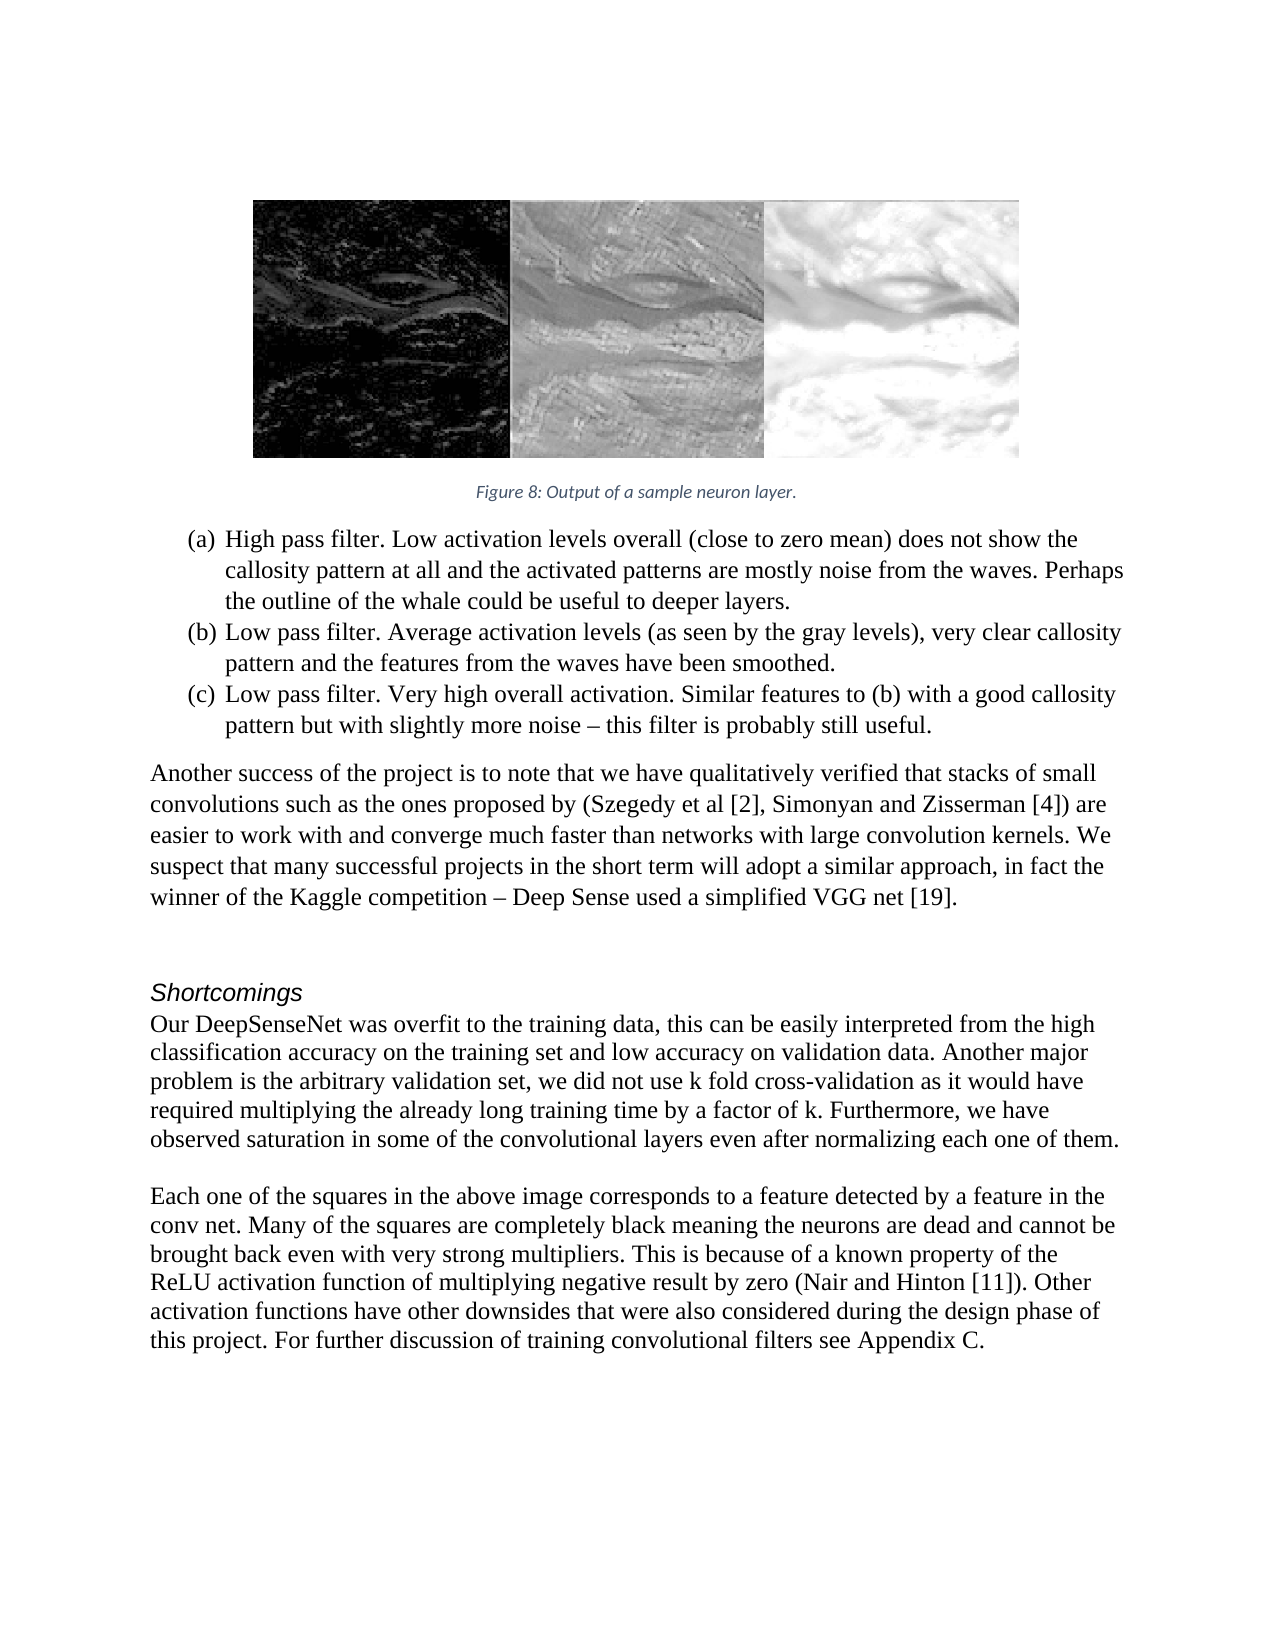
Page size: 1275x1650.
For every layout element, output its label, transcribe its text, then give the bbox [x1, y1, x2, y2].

picture [253, 197, 1022, 462]
list Low pass filter. Very high overall activation. Similar features to (b) with a good callosity pattern but with slightly more noise – this filter is probably still useful. [187, 679, 1125, 739]
text Each one of the squares in the above image corresponds to a feature detected by a feature in the conv net. Many of the squares are completely black meaning the neurons are dead and cannot be brought back even with very strong multipliers. This is because of a known property of the ReLU activation function of multiplying negative result by zero (Nair and Hinton [11]). Other activation functions have other downsides that were also considered during the design phase of this project. For further discussion of training convolutional filters see Appendix C. [150, 1181, 1125, 1354]
text Another success of the project is to note that we have qualitatively verified that stacks of small convolutions such as the ones proposed by (Szegedy et al [2], Simonyan and Zisserman [4]) are easier to work with and converge much faster than networks with large convolution kernels. We suspect that many successful projects in the short term will adopt a similar approach, in fact the winner of the Kaggle competition – Deep Sense used a simplified VGG net [19]. [150, 758, 1125, 911]
list High pass filter. Low activation levels overall (close to zero mean) does not show the callosity pattern at all and the activated patterns are mostly noise from the waves. Perhaps the outline of the whale could be useful to deeper layers. [187, 524, 1125, 615]
text Our DeepSenseNet was overfit to the training data, this can be easily interpreted from the high classification accuracy on the training set and low accuracy on validation data. Another major problem is the arbitrary validation set, we did not use k fold cross-validation as it would have required multiplying the already long training time by a factor of k. Furthermore, we have observed saturation in some of the convolutional layers even after normalizing each one of them. [150, 1009, 1125, 1152]
list Low pass filter. Average activation levels (as seen by the gray levels), very clear callosity pattern and the features from the waves have been smoothed. [187, 617, 1125, 677]
subtitle Shortcomings [150, 978, 1125, 1006]
